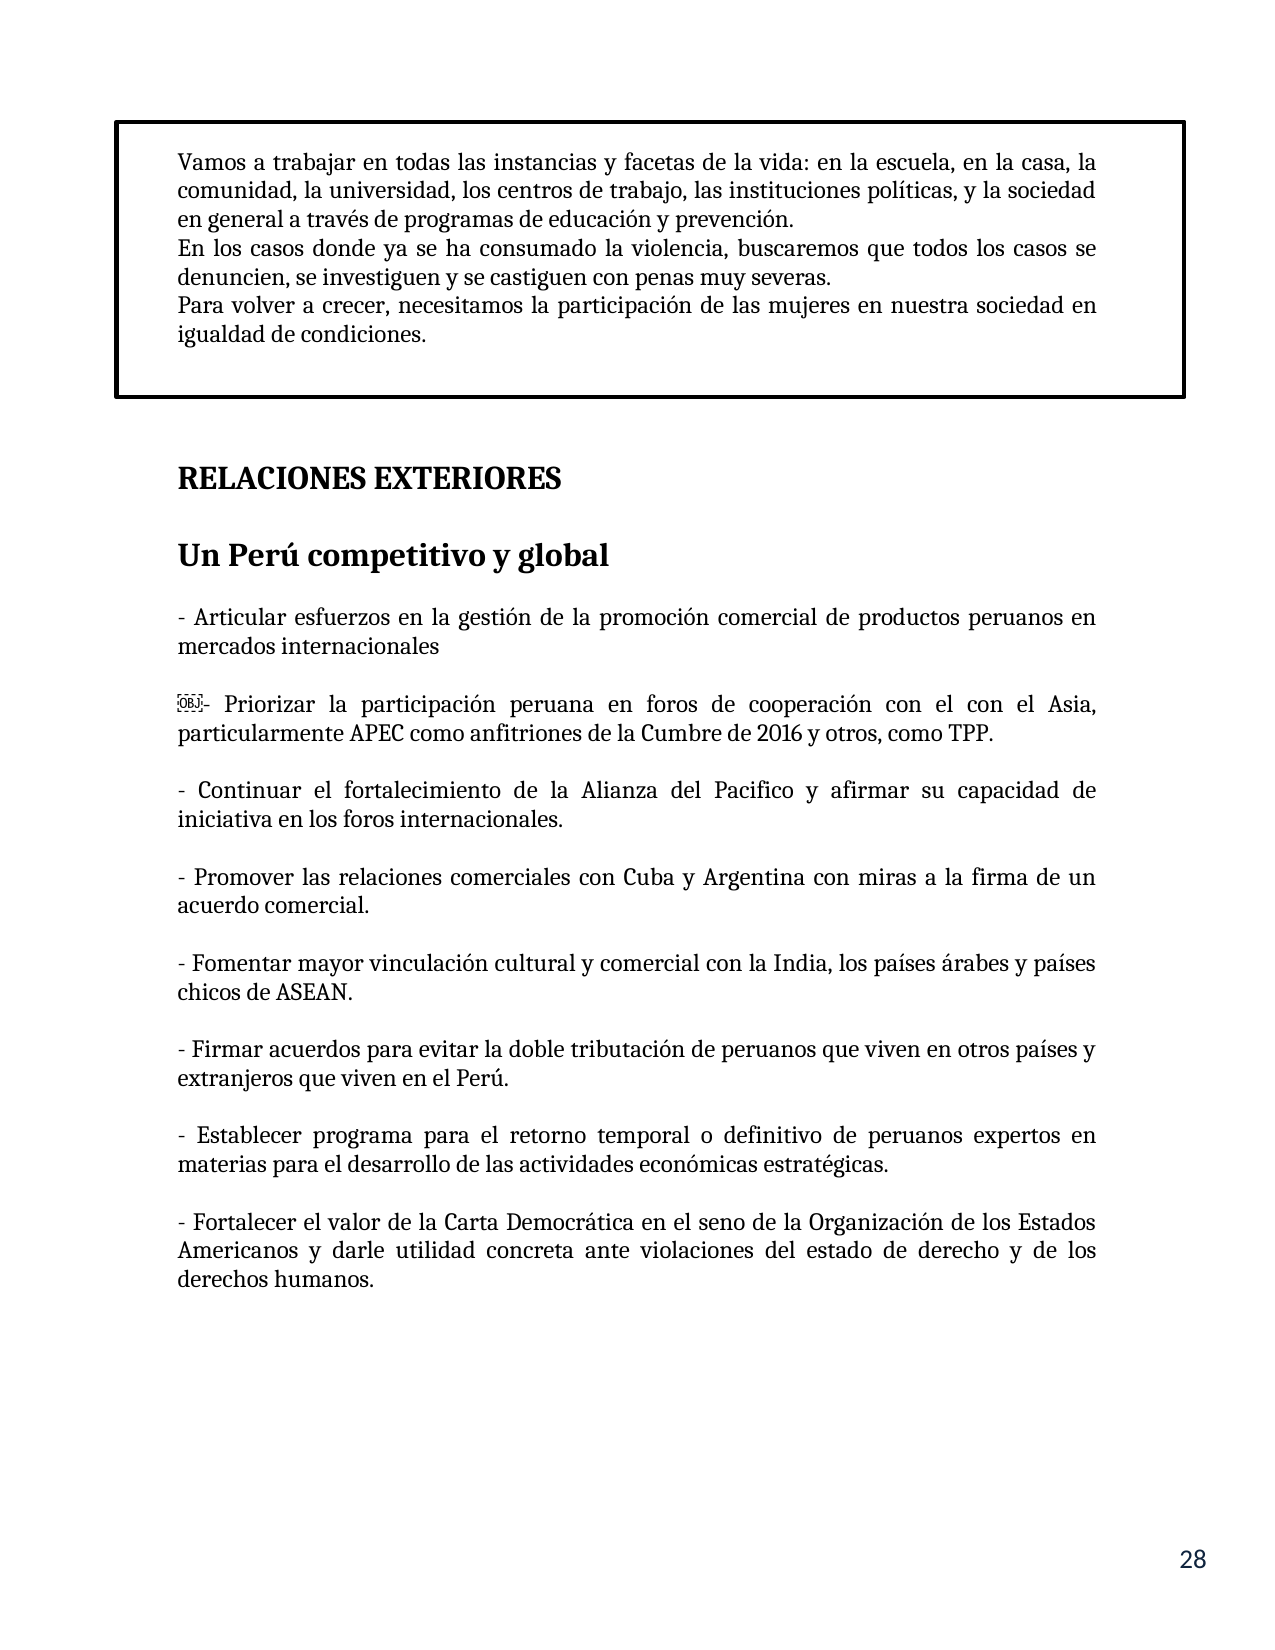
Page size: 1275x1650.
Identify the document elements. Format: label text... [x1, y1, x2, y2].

text RELACIONES EXTERIORES [177, 459, 1098, 498]
text - Establecer programa para el retorno temporal o definitivo de peruanos expertos en materias para el desarrollo de las actividades económicas estratégicas. [177, 1121, 1098, 1179]
text - Articular esfuerzos en la gestión de la promoción comercial de productos peruanos en mercados internacionales [177, 603, 1098, 661]
text - Continuar el fortalecimiento de la Alianza del Pacifico y afirmar su capacidad de iniciativa en los foros internacionales. [177, 776, 1098, 834]
text ￼- Priorizar la participación peruana en foros de cooperación con el con el Asia, particularmente APEC como anfitriones de la Cumbre de 2016 y otros, como TPP. [177, 689, 1098, 748]
text - Fomentar mayor vinculación cultural y comercial con la India, los países árabes y países chicos de ASEAN. [177, 949, 1098, 1006]
text Para volver a crecer, necesitamos la participación de las mujeres en nuestra sociedad en igualdad de condiciones. [177, 291, 1098, 349]
text - Firmar acuerdos para evitar la doble tributación de peruanos que viven en otros países y extranjeros que viven en el Perú́. [177, 1035, 1098, 1093]
text Un Perú competitivo y global [177, 536, 1098, 574]
text - Promover las relaciones comerciales con Cuba y Argentina con miras a la firma de un acuerdo comercial. [177, 863, 1098, 920]
text En los casos donde ya se ha consumado la violencia, buscaremos que todos los casos se denuncien, se investiguen y se castiguen con penas muy severas. [177, 234, 1098, 291]
text Vamos a trabajar en todas las instancias y facetas de la vida: en la escuela, en la casa, la comunidad, la universidad, los centros de trabajo, las instituciones políticas, y la sociedad en general a través de programas de educación y prevención. [177, 148, 1098, 234]
text - Fortalecer el valor de la Carta Democrática en el seno de la Organización de los Estados Americanos y darle utilidad concreta ante violaciones del estado de derecho y de los derechos humanos. [177, 1208, 1098, 1294]
